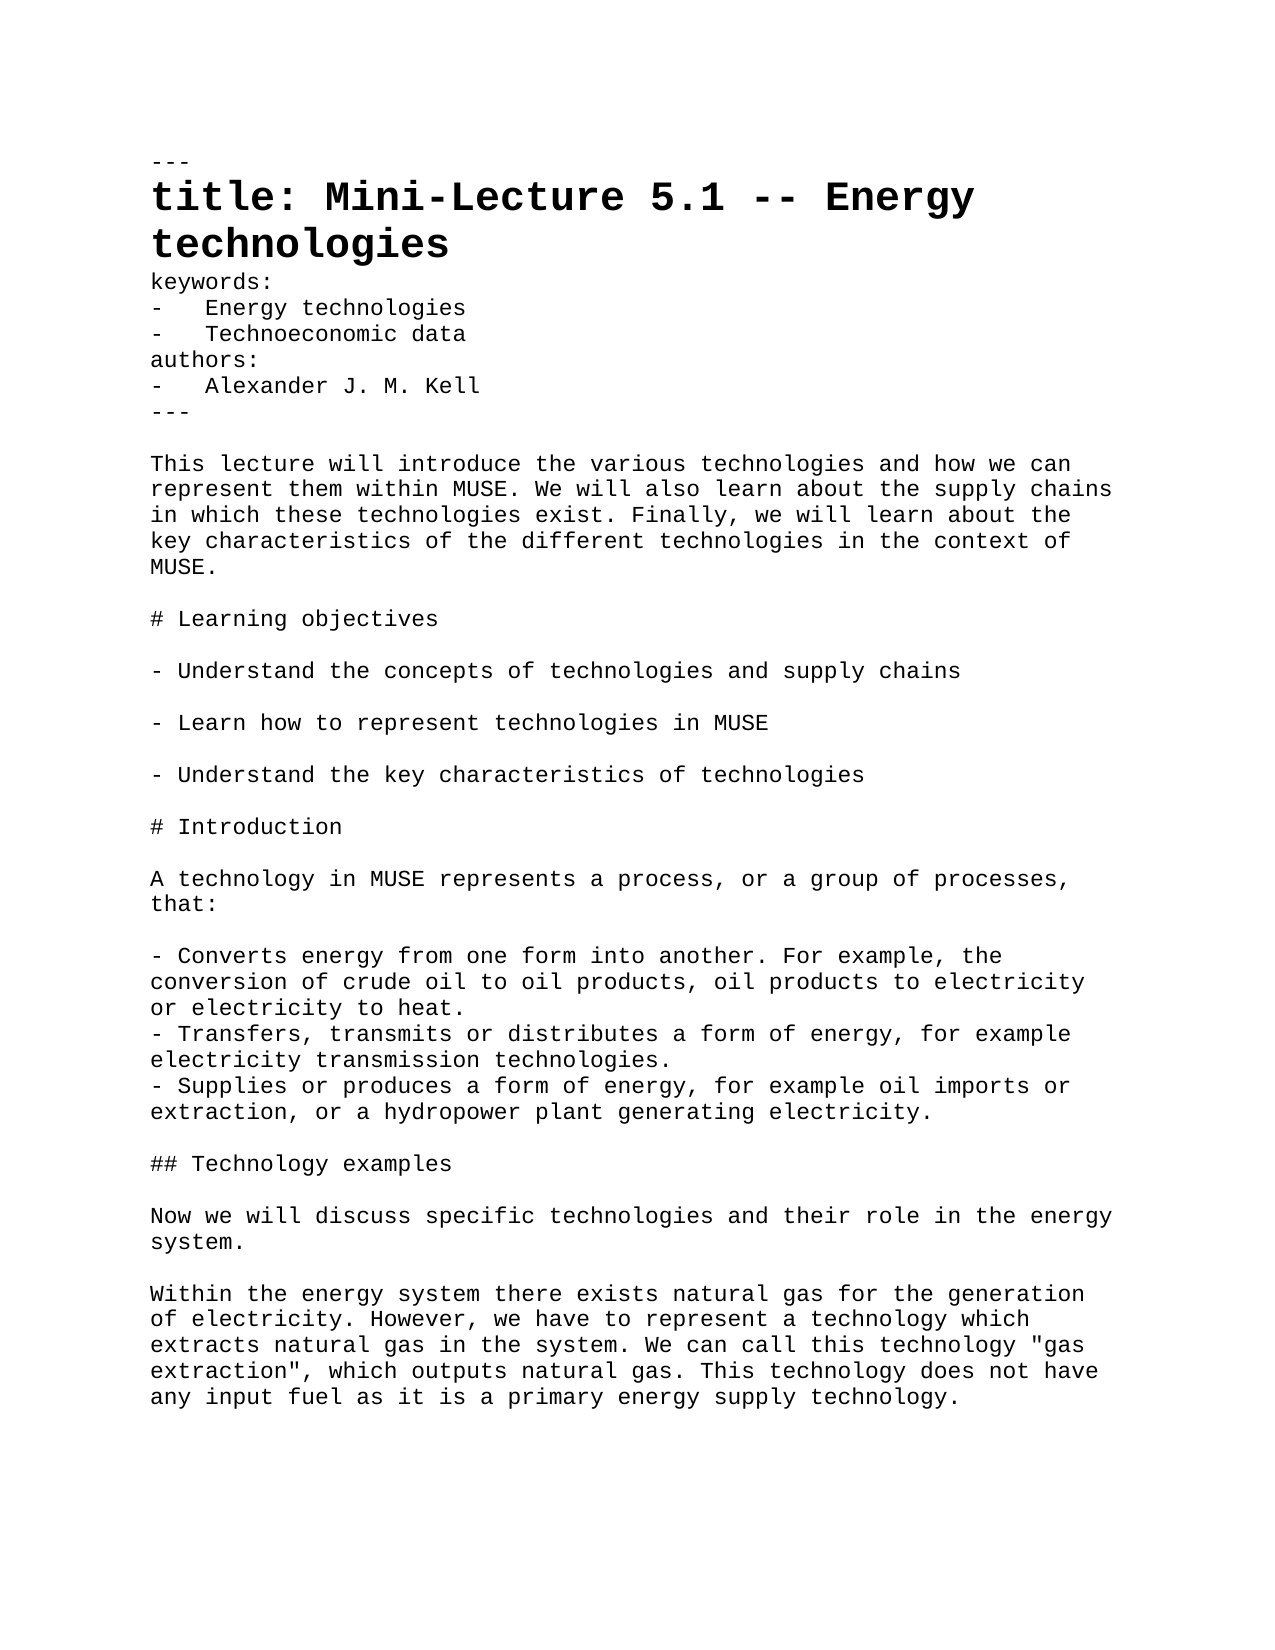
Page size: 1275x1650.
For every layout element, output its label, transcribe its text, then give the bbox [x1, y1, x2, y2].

text - Learn how to represent technologies in MUSE [150, 711, 1125, 737]
text - Supplies or produces a form of energy, for example oil imports or extraction, or a hydropower plant generating electricity. [150, 1074, 1125, 1126]
text - Technoeconomic data [150, 322, 1125, 348]
text --- [150, 400, 1125, 426]
text authors: [150, 348, 1125, 374]
text - Converts energy from one form into another. For example, the conversion of crude oil to oil products, oil products to electricity or electricity to heat. [150, 945, 1125, 1022]
text - Understand the key characteristics of technologies [150, 763, 1125, 789]
text - Energy technologies [150, 296, 1125, 322]
text title: Mini-Lecture 5.1 -- Energy technologies [150, 176, 1125, 270]
text - Alexander J. M. Kell [150, 374, 1125, 400]
text This lecture will introduce the various technologies and how we can represent them within MUSE. We will also learn about the supply chains in which these technologies exist. Finally, we will learn about the key characteristics of the different technologies in the context of MUSE. [150, 452, 1125, 582]
text Within the energy system there exists natural gas for the generation of electricity. However, we have to represent a technology which extracts natural gas in the system. We can call this technology "gas extraction", which outputs natural gas. This technology does not have any input fuel as it is a primary energy supply technology. [150, 1282, 1125, 1412]
text ## Technology examples [150, 1152, 1125, 1178]
text - Understand the concepts of technologies and supply chains [150, 659, 1125, 685]
text A technology in MUSE represents a process, or a group of processes, that: [150, 867, 1125, 919]
text Now we will discuss specific technologies and their role in the energy system. [150, 1204, 1125, 1256]
text keywords: [150, 270, 1125, 296]
text --- [150, 150, 1125, 176]
text # Introduction [150, 815, 1125, 841]
text - Transfers, transmits or distributes a form of energy, for example electricity transmission technologies. [150, 1022, 1125, 1074]
text # Learning objectives [150, 607, 1125, 633]
